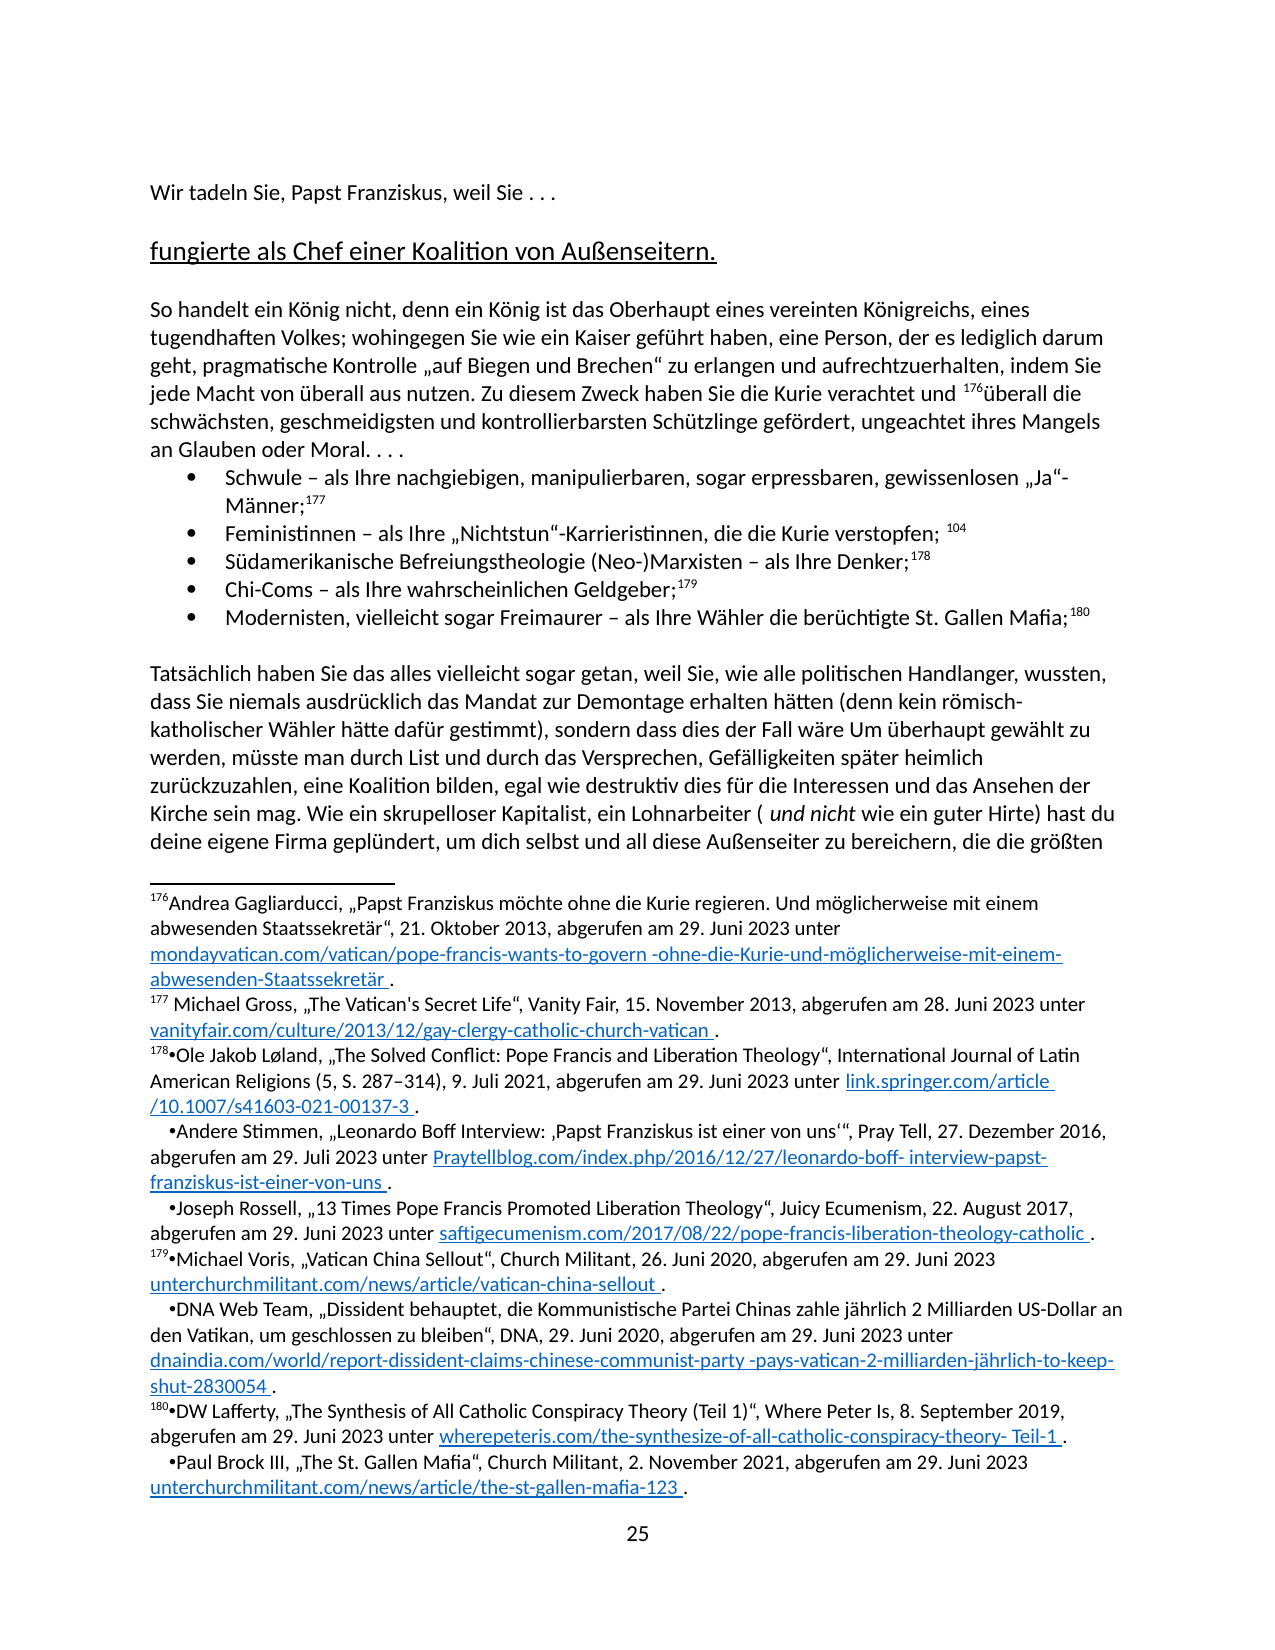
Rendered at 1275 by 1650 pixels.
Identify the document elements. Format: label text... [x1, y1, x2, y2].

text fungierte als Chef einer Koalition von Außenseitern. [150, 234, 1125, 267]
text So handelt ein König nicht, denn ein König ist das Oberhaupt eines vereinten Königreichs, eines tugendhaften Volkes; wohingegen Sie wie ein Kaiser geführt haben, eine Person, der es lediglich darum geht, pragmatische Kontrolle „auf Biegen und Brechen“ zu erlangen und aufrechtzuerhalten, indem Sie jede Macht von überall aus nutzen. Zu diesem Zweck haben Sie die Kurie verachtet und überall die schwächsten, geschmeidigsten und kontrollierbarsten Schützlinge gefördert, ungeachtet ihres Mangels an Glauben oder Moral. . . . [150, 295, 1125, 463]
list Modernisten, vielleicht sogar Freimaurer – als Ihre Wähler die berüchtigte St. Gallen Mafia; [187, 603, 1125, 631]
list Feministinnen – als Ihre „Nichtstun“-Karrieristinnen, die die Kurie verstopfen; 104 [187, 519, 1125, 547]
list Chi-Coms – als Ihre wahrscheinlichen Geldgeber; [187, 575, 1125, 603]
list Südamerikanische Befreiungstheologie (Neo-)Marxisten – als Ihre Denker; [187, 547, 1125, 575]
text Wir tadeln Sie, Papst Franziskus, weil Sie . . . [150, 178, 1125, 206]
text Tatsächlich haben Sie das alles vielleicht sogar getan, weil Sie, wie alle politischen Handlanger, wussten, dass Sie niemals ausdrücklich das Mandat zur Demontage erhalten hätten (denn kein römisch-katholischer Wähler hätte dafür gestimmt), sondern dass dies der Fall wäre Um überhaupt gewählt zu werden, müsste man durch List und durch das Versprechen, Gefälligkeiten später heimlich zurückzuzahlen, eine Koalition bilden, egal wie destruktiv dies für die Interessen und das Ansehen der Kirche sein mag. Wie ein skrupelloser Kapitalist, ein Lohnarbeiter ( und nicht wie ein guter Hirte) hast du deine eigene Firma geplündert, um dich selbst und all diese Außenseiter zu bereichern, die die größten Feinde aller Frommen, Demütigen und Inbrünstigen sind. Wir warnen Sie eindringlich davor, zu vergessen, was Gott einem Hirten antut, der seine eigene Herde zerstört. 28 , 29 [150, 659, 1125, 856]
list Schwule – als Ihre nachgiebigen, manipulierbaren, sogar erpressbaren, gewissenlosen „Ja“-Männer; [187, 463, 1125, 519]
